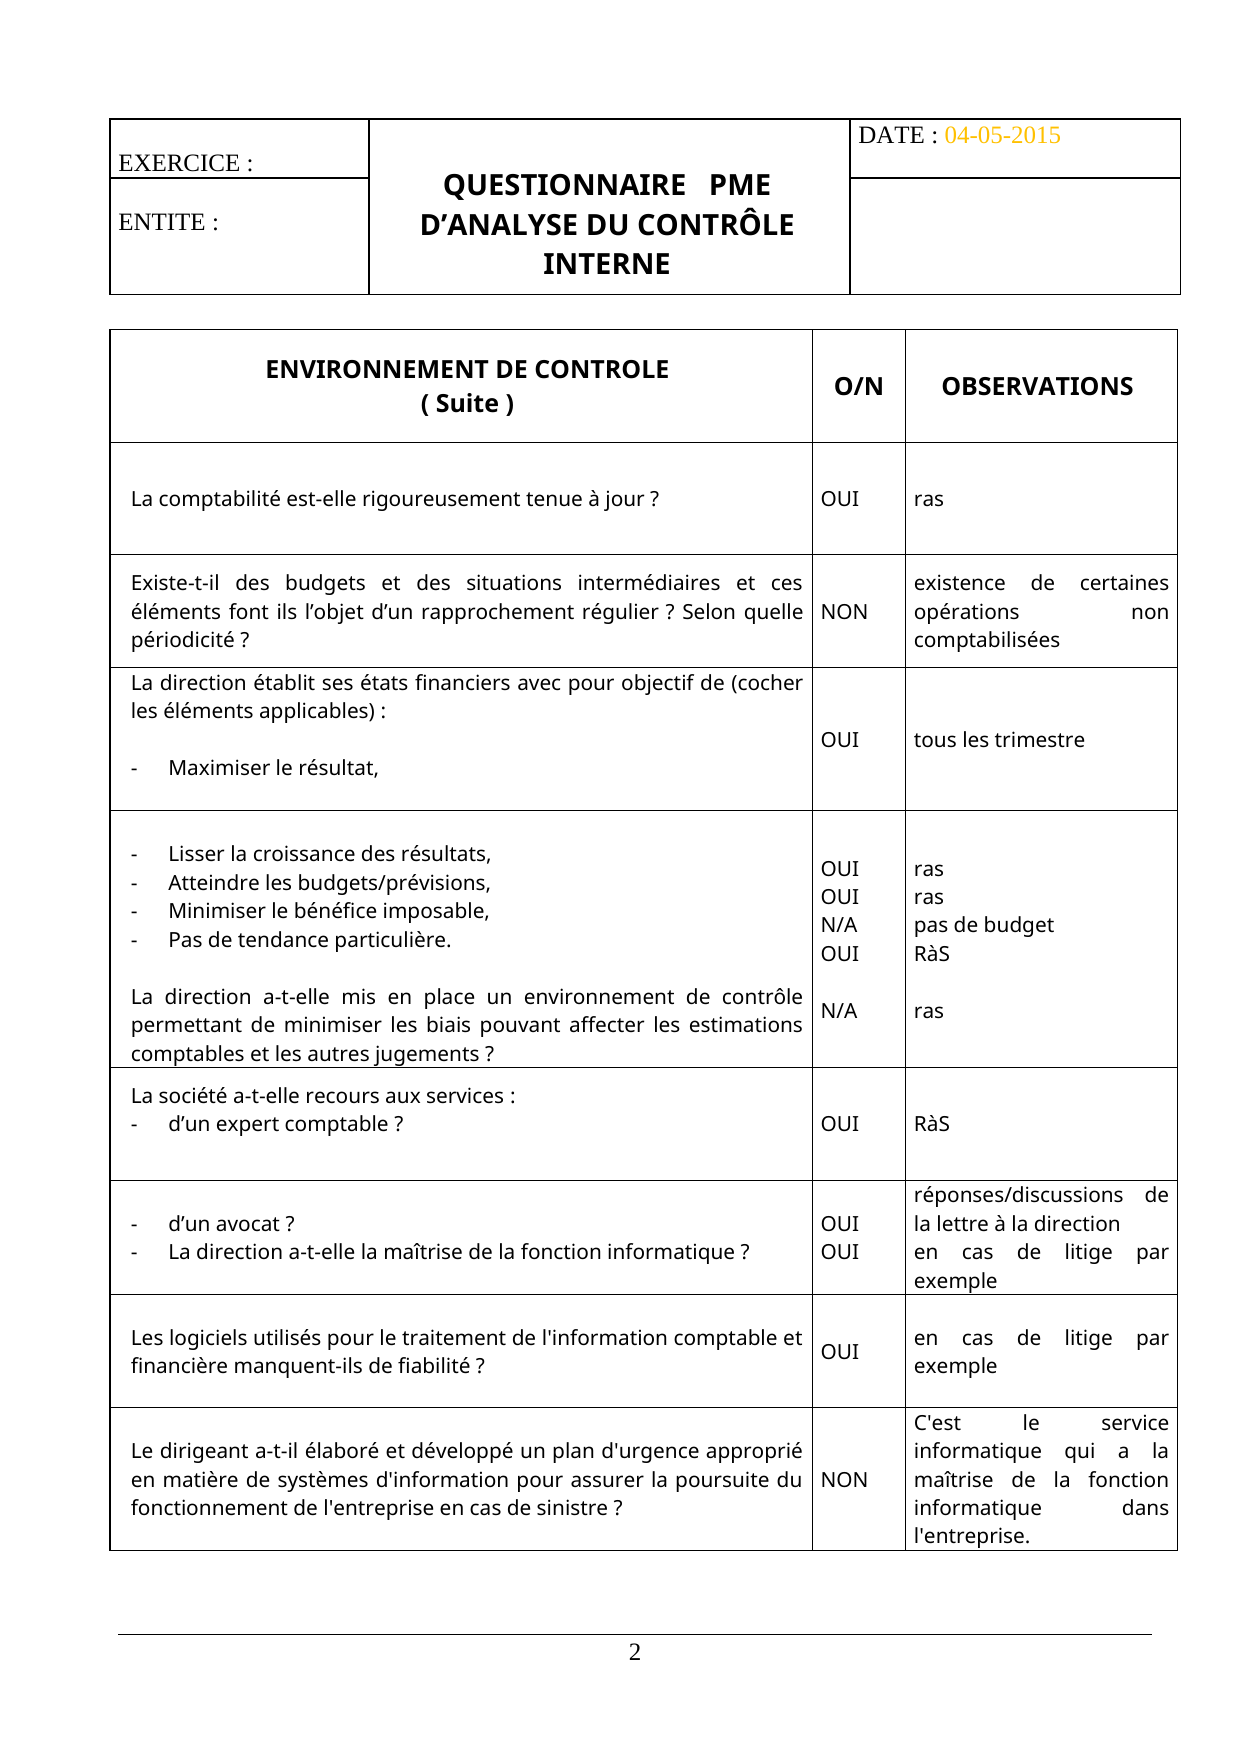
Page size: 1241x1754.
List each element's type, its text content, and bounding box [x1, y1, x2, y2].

table_cell NON [813, 555, 905, 667]
table_cell ras [906, 443, 1177, 554]
table_header O/N [813, 330, 905, 442]
table_header OBSERVATIONS [906, 330, 1177, 442]
table_header DATE : 04-05-2015 [851, 120, 1180, 177]
table_header EXERCICE : [111, 120, 368, 177]
table_cell RàS [906, 1068, 1177, 1179]
table_cell réponses/discussions de la lettre à la direction en cas de litige par exemple [906, 1181, 1177, 1294]
table_cell Lisser la croissance des résultats, Atteindre les budgets/prévisions, Minimiser le bénéfice imposable, Pas de tendance particulière. La direction a-t-elle mis en place un environnement de contrôle permettant de minimiser les biais pouvant affecter les estimations comptables et les autres jugements ? [111, 811, 812, 1067]
table_cell Existe-t-il des budgets et des situations intermédiaires et ces éléments font ils l’objet d’un rapprochement régulier ? Selon quelle périodicité ? [111, 555, 812, 667]
table_cell OUI [813, 443, 905, 554]
table_cell OUI [813, 1295, 905, 1407]
table_cell ras ras pas de budget RàS ras [906, 811, 1177, 1067]
table_cell La comptabilité est-elle rigoureusement tenue à jour ? [111, 443, 812, 554]
table_cell C'est le service informatique qui a la maîtrise de la fonction informatique dans l'entreprise. [906, 1408, 1177, 1550]
table_cell NON [813, 1408, 905, 1550]
table_cell OUI OUI N/A OUI N/A [813, 811, 905, 1067]
table_header QUESTIONNAIRE PME D’ANALYSE DU CONTRÔLE INTERNE [370, 120, 849, 294]
table_cell La société a-t-elle recours aux services : d’un expert comptable ? [111, 1068, 812, 1179]
table_cell OUI [813, 668, 905, 810]
table_cell tous les trimestre [906, 668, 1177, 810]
table_cell en cas de litige par exemple [906, 1295, 1177, 1407]
table_cell ENTITE : [111, 179, 368, 294]
table_cell Le dirigeant a-t-il élaboré et développé un plan d'urgence approprié en matière de systèmes d'information pour assurer la poursuite du fonctionnement de l'entreprise en cas de sinistre ? [111, 1408, 812, 1550]
table_cell d’un avocat ? La direction a-t-elle la maîtrise de la fonction informatique ? [111, 1181, 812, 1294]
table_cell OUI [813, 1068, 905, 1179]
table_cell [851, 179, 1180, 294]
table_header ENVIRONNEMENT DE CONTROLE ( Suite ) [111, 330, 812, 442]
table_cell OUI OUI [813, 1181, 905, 1294]
table_cell Les logiciels utilisés pour le traitement de l'information comptable et financière manquent-ils de fiabilité ? [111, 1295, 812, 1407]
table_cell La direction établit ses états financiers avec pour objectif de (cocher les éléments applicables) : Maximiser le résultat, [111, 668, 812, 810]
table_cell existence de certaines opérations non comptabilisées [906, 555, 1177, 667]
